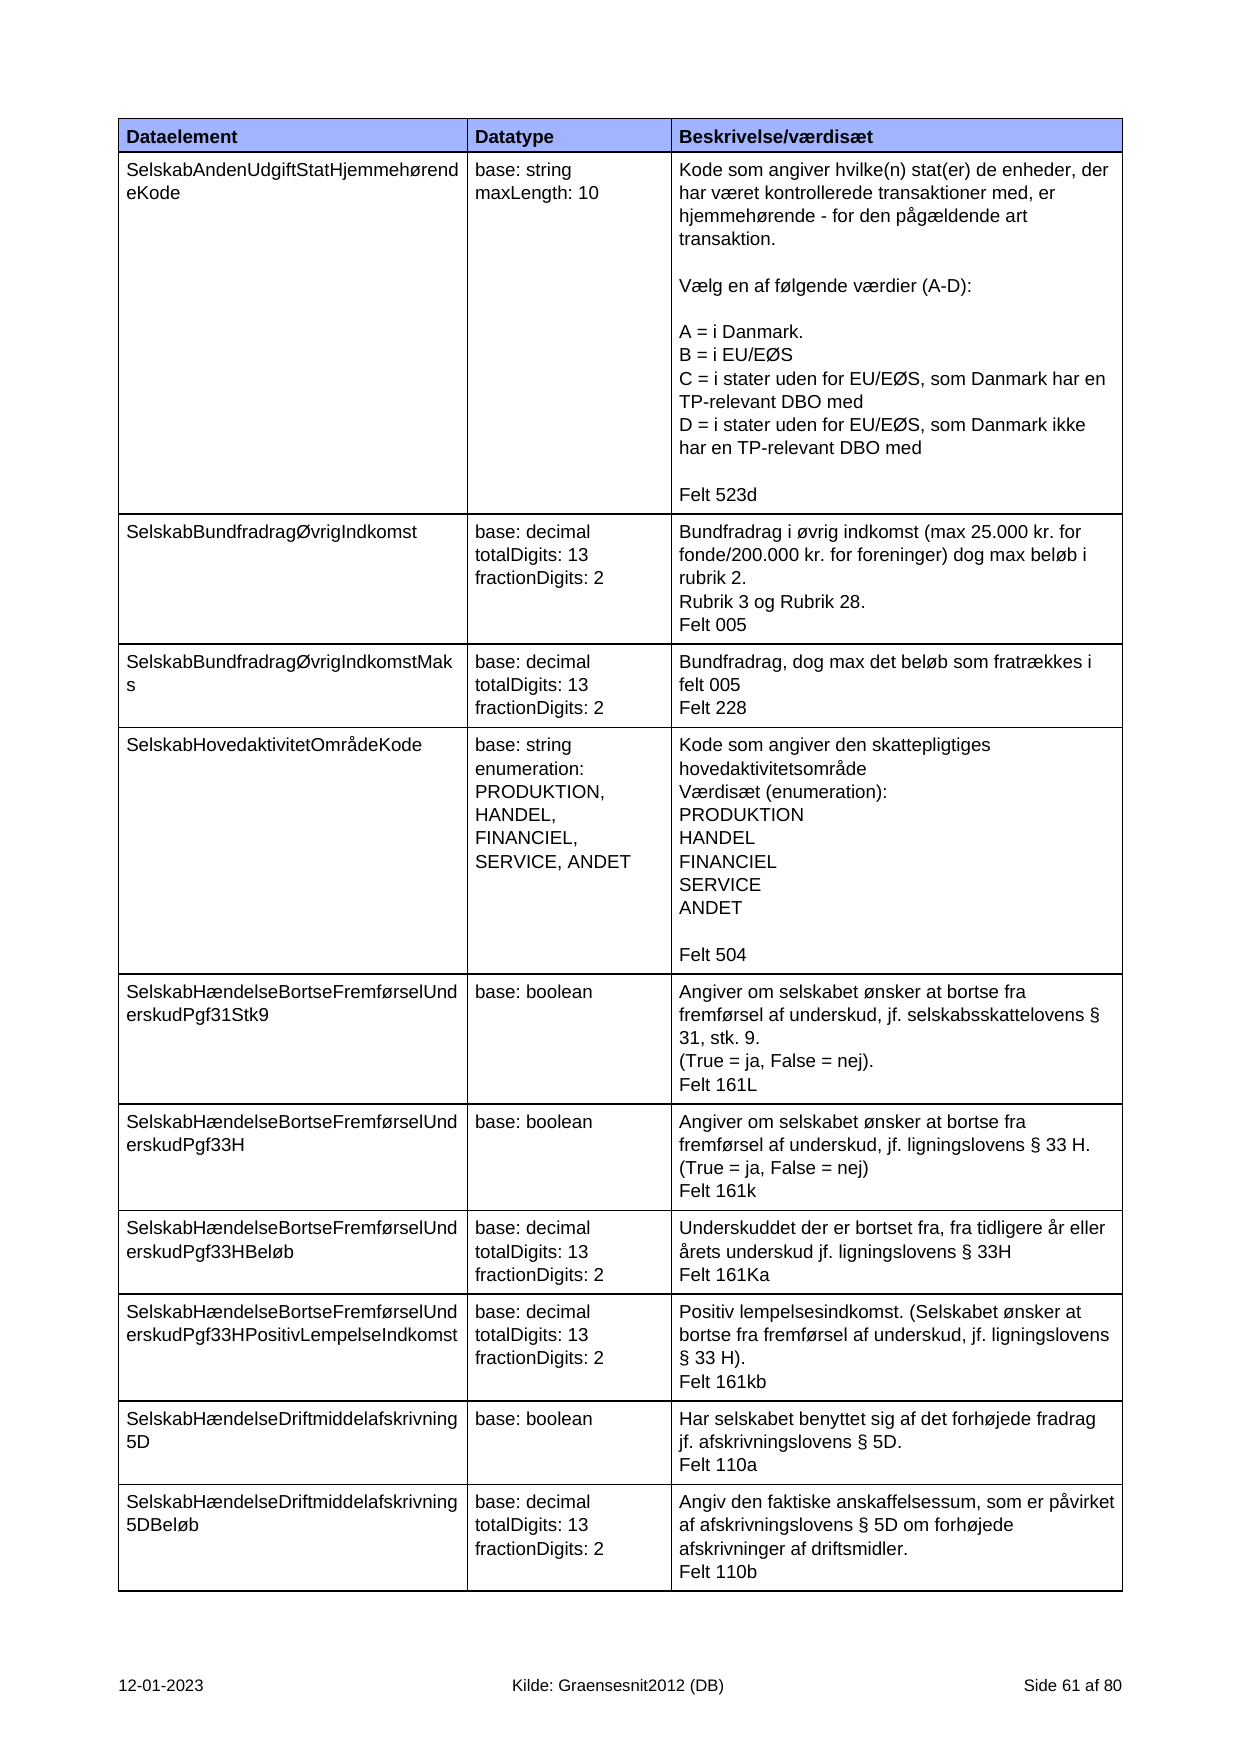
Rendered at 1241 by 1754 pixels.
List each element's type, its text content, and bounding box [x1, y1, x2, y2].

table_cell Underskuddet der er bortset fra, fra tidligere år eller årets underskud jf. ligningslovens § 33H Felt 161Ka [672, 1211, 1122, 1293]
table_cell SelskabBundfradragØvrigIndkomst [119, 515, 467, 643]
table_cell SelskabHændelseDriftmiddelafskrivning5DBeløb [119, 1485, 467, 1590]
table_cell Angiv den faktiske anskaffelsessum, som er påvirket af afskrivningslovens § 5D om forhøjede afskrivninger af driftsmidler. Felt 110b [672, 1485, 1122, 1590]
table_cell SelskabHændelseBortseFremførselUnderskudPgf33HBeløb [119, 1211, 467, 1293]
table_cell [468, 1485, 671, 1590]
table_cell base: string enumeration: PRODUKTION, HANDEL, FINANCIEL, SERVICE, ANDET [468, 728, 671, 973]
table_cell base: decimal totalDigits: 13 fractionDigits: 2 [468, 645, 671, 727]
table_header Dataelement [119, 119, 467, 151]
table_cell base: boolean [468, 975, 671, 1103]
table_cell Kode som angiver hvilke(n) stat(er) de enheder, der har været kontrollerede transaktioner med, er hjemmehørende - for den pågældende art transaktion. Vælg en af følgende værdier (A-D): A = i Danmark. B = i EU/EØS C = i stater uden for EU/EØS, som Danmark har en TP-relevant DBO med D = i stater uden for EU/EØS, som Danmark ikke har en TP-relevant DBO med Felt 523d [672, 153, 1122, 513]
table_cell base: decimal totalDigits: 13 fractionDigits: 2 [468, 1211, 671, 1293]
table_cell base: boolean [468, 1105, 671, 1210]
table_cell SelskabBundfradragØvrigIndkomstMaks [119, 645, 467, 727]
table_cell SelskabHændelseDriftmiddelafskrivning5D [119, 1402, 467, 1483]
table_cell Angiver om selskabet ønsker at bortse fra fremførsel af underskud, jf. ligningslovens § 33 H. (True = ja, False = nej) Felt 161k [672, 1105, 1122, 1210]
table_cell base: decimal totalDigits: 13 fractionDigits: 2 [468, 1295, 671, 1400]
table_cell Bundfradrag i øvrig indkomst (max 25.000 kr. for fonde/200.000 kr. for foreninger) dog max beløb i rubrik 2. Rubrik 3 og Rubrik 28. Felt 005 [672, 515, 1122, 643]
table_cell base: boolean [468, 1402, 671, 1483]
table_header Beskrivelse/værdisæt [672, 119, 1122, 151]
table_cell Bundfradrag, dog max det beløb som fratrækkes i felt 005 Felt 228 [672, 645, 1122, 727]
table_cell base: string maxLength: 10 [468, 153, 671, 513]
table_cell Angiver om selskabet ønsker at bortse fra fremførsel af underskud, jf. selskabsskattelovens § 31, stk. 9. (True = ja, False = nej). Felt 161L [672, 975, 1122, 1103]
table_cell SelskabHændelseBortseFremførselUnderskudPgf33H [119, 1105, 467, 1210]
table_cell SelskabHændelseBortseFremførselUnderskudPgf33HPositivLempelseIndkomst [119, 1295, 467, 1400]
table_cell Positiv lempelsesindkomst. (Selskabet ønsker at bortse fra fremførsel af underskud, jf. ligningslovens § 33 H). Felt 161kb [672, 1295, 1122, 1400]
table_cell SelskabAndenUdgiftStatHjemmehørendeKode [119, 153, 467, 513]
table_cell Har selskabet benyttet sig af det forhøjede fradrag jf. afskrivningslovens § 5D. Felt 110a [672, 1402, 1122, 1483]
table_cell SelskabHændelseBortseFremførselUnderskudPgf31Stk9 [119, 975, 467, 1103]
table_header Datatype [468, 119, 671, 151]
table_cell base: decimal totalDigits: 13 fractionDigits: 2 [468, 515, 671, 643]
table_cell SelskabHovedaktivitetOmrådeKode [119, 728, 467, 973]
table_cell Kode som angiver den skattepligtiges hovedaktivitetsområde Værdisæt (enumeration): PRODUKTION HANDEL FINANCIEL SERVICE ANDET Felt 504 [672, 728, 1122, 973]
